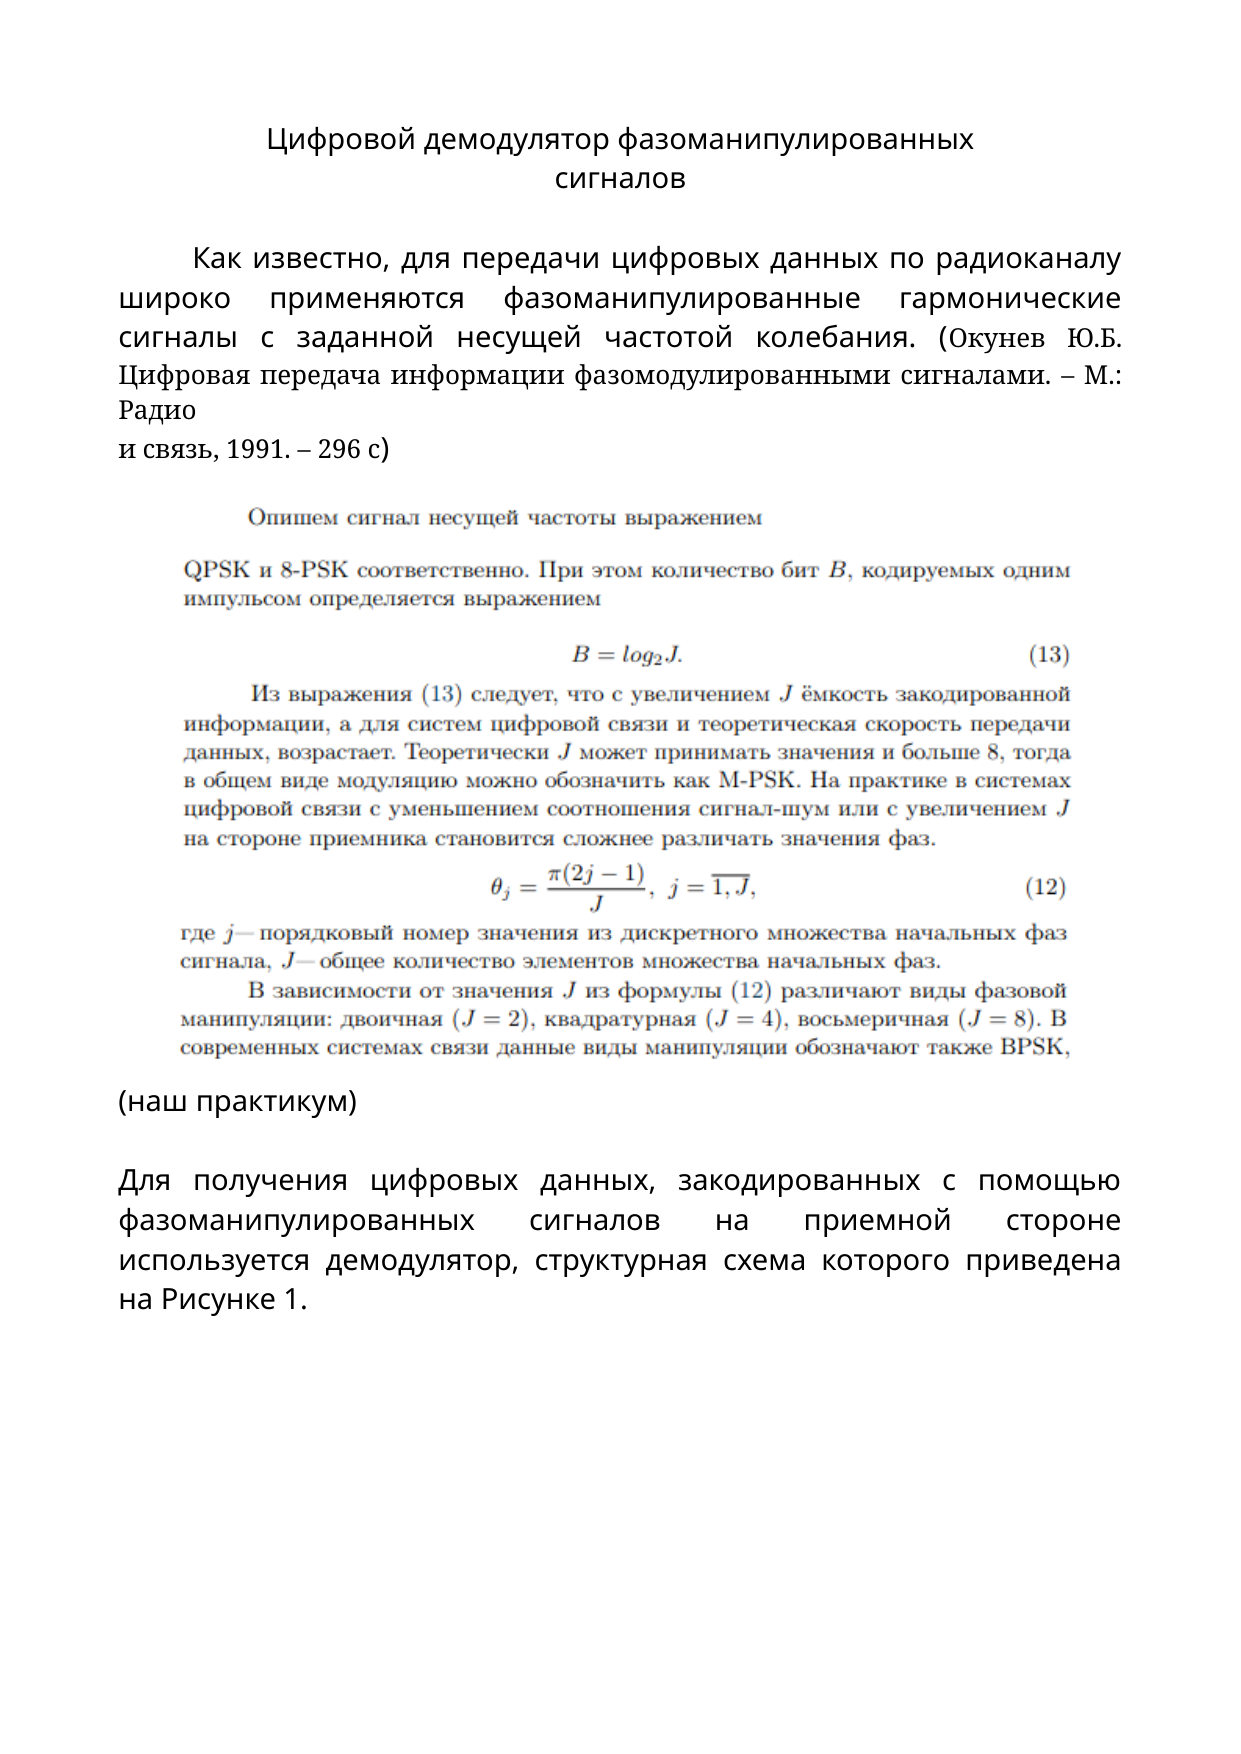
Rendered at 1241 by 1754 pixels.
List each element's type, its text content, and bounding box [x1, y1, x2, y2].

text Как известно, для передачи цифровых данных по радиоканалу широко применяются фазоманипулированные гармонические сигналы с заданной несущей частотой колебания. (Окунев Ю.Б. Цифровая передача информации фазомодулированными сигналами. – М.: Радио и связь, 1991. – 296 с) [118, 237, 1122, 467]
picture [145, 506, 1096, 1081]
text Цифровой демодулятор фазоманипулированных сигналов [118, 118, 1122, 197]
text Для получения цифровых данных, закодированных с помощью фазоманипулированных сигналов на приемной стороне используется демодулятор, структурная схема которого приведена на Рисунке 1. [118, 1159, 1122, 1318]
